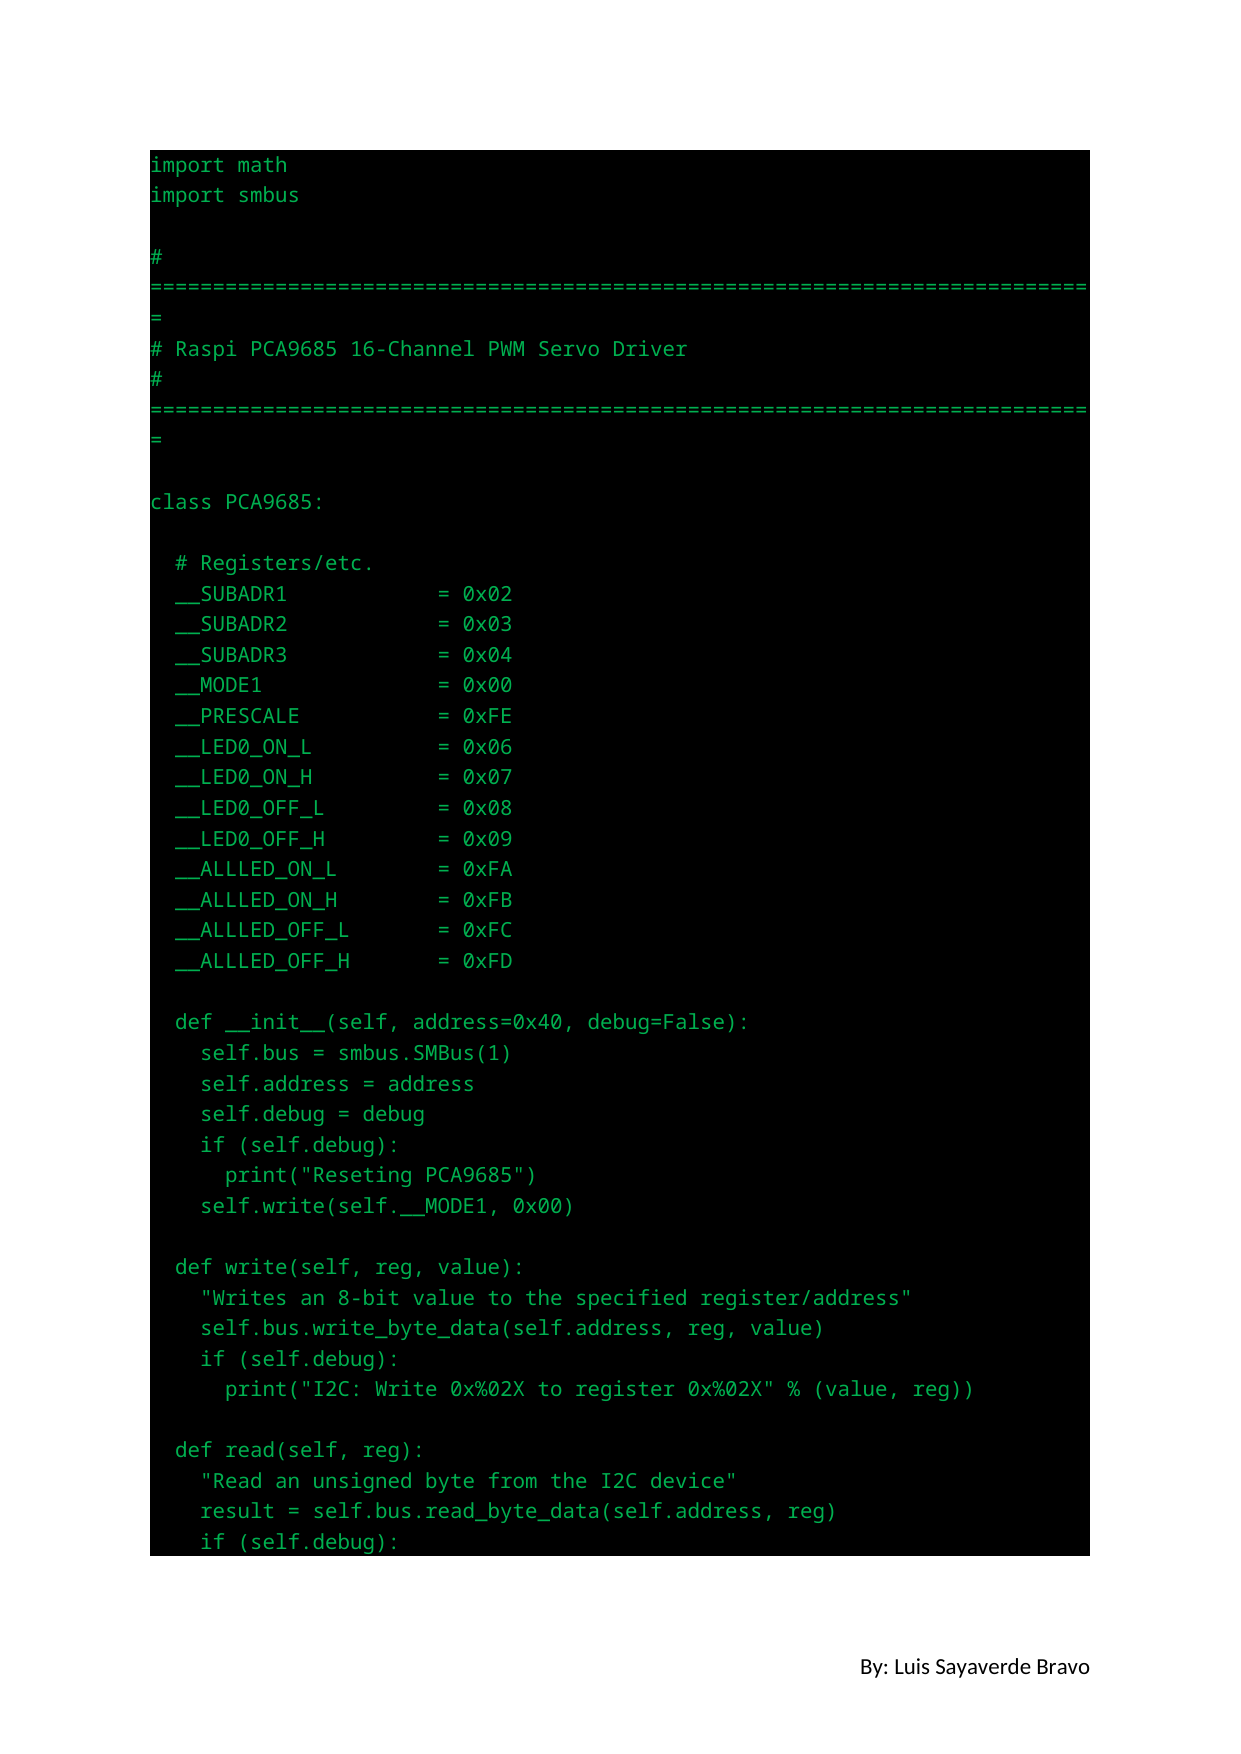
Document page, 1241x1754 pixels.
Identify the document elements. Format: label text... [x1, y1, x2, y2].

text self.address = address [150, 1069, 1090, 1097]
text self.bus = smbus.SMBus(1) [150, 1038, 1090, 1067]
text __LED0_ON_L = 0x06 [150, 732, 1090, 760]
text # Registers/etc. [150, 548, 1090, 577]
text self.debug = debug [150, 1099, 1090, 1128]
text __LED0_ON_H = 0x07 [150, 762, 1090, 791]
text print("I2C: Write 0x%02X to register 0x%02X" % (value, reg)) [150, 1374, 1090, 1403]
text __SUBADR2 = 0x03 [150, 609, 1090, 638]
text __LED0_OFF_H = 0x09 [150, 824, 1090, 852]
text result = self.bus.read_byte_data(self.address, reg) [150, 1497, 1090, 1525]
text __PRESCALE = 0xFE [150, 701, 1090, 730]
text print("Reseting PCA9685") [150, 1161, 1090, 1189]
text __ALLLED_OFF_L = 0xFC [150, 916, 1090, 944]
text # Raspi PCA9685 16-Channel PWM Servo Driver [150, 334, 1090, 362]
text import math [150, 150, 1090, 178]
text class PCA9685: [150, 487, 1090, 515]
text if (self.debug): [150, 1527, 1090, 1556]
text __SUBADR3 = 0x04 [150, 640, 1090, 668]
text import smbus [150, 181, 1090, 209]
text __LED0_OFF_L = 0x08 [150, 793, 1090, 822]
text if (self.debug): [150, 1344, 1090, 1372]
text __SUBADR1 = 0x02 [150, 579, 1090, 607]
text __ALLLED_OFF_H = 0xFD [150, 946, 1090, 975]
text "Read an unsigned byte from the I2C device" [150, 1466, 1090, 1494]
text __MODE1 = 0x00 [150, 671, 1090, 699]
text self.write(self.__MODE1, 0x00) [150, 1191, 1090, 1220]
text def read(self, reg): [150, 1435, 1090, 1464]
text __ALLLED_ON_H = 0xFB [150, 885, 1090, 913]
text self.bus.write_byte_data(self.address, reg, value) [150, 1313, 1090, 1342]
text __ALLLED_ON_L = 0xFA [150, 854, 1090, 883]
text def write(self, reg, value): [150, 1252, 1090, 1281]
text # ============================================================================ [150, 364, 1090, 454]
text "Writes an 8-bit value to the specified register/address" [150, 1283, 1090, 1311]
text def __init__(self, address=0x40, debug=False): [150, 1007, 1090, 1036]
text if (self.debug): [150, 1130, 1090, 1158]
text # ============================================================================ [150, 242, 1090, 332]
